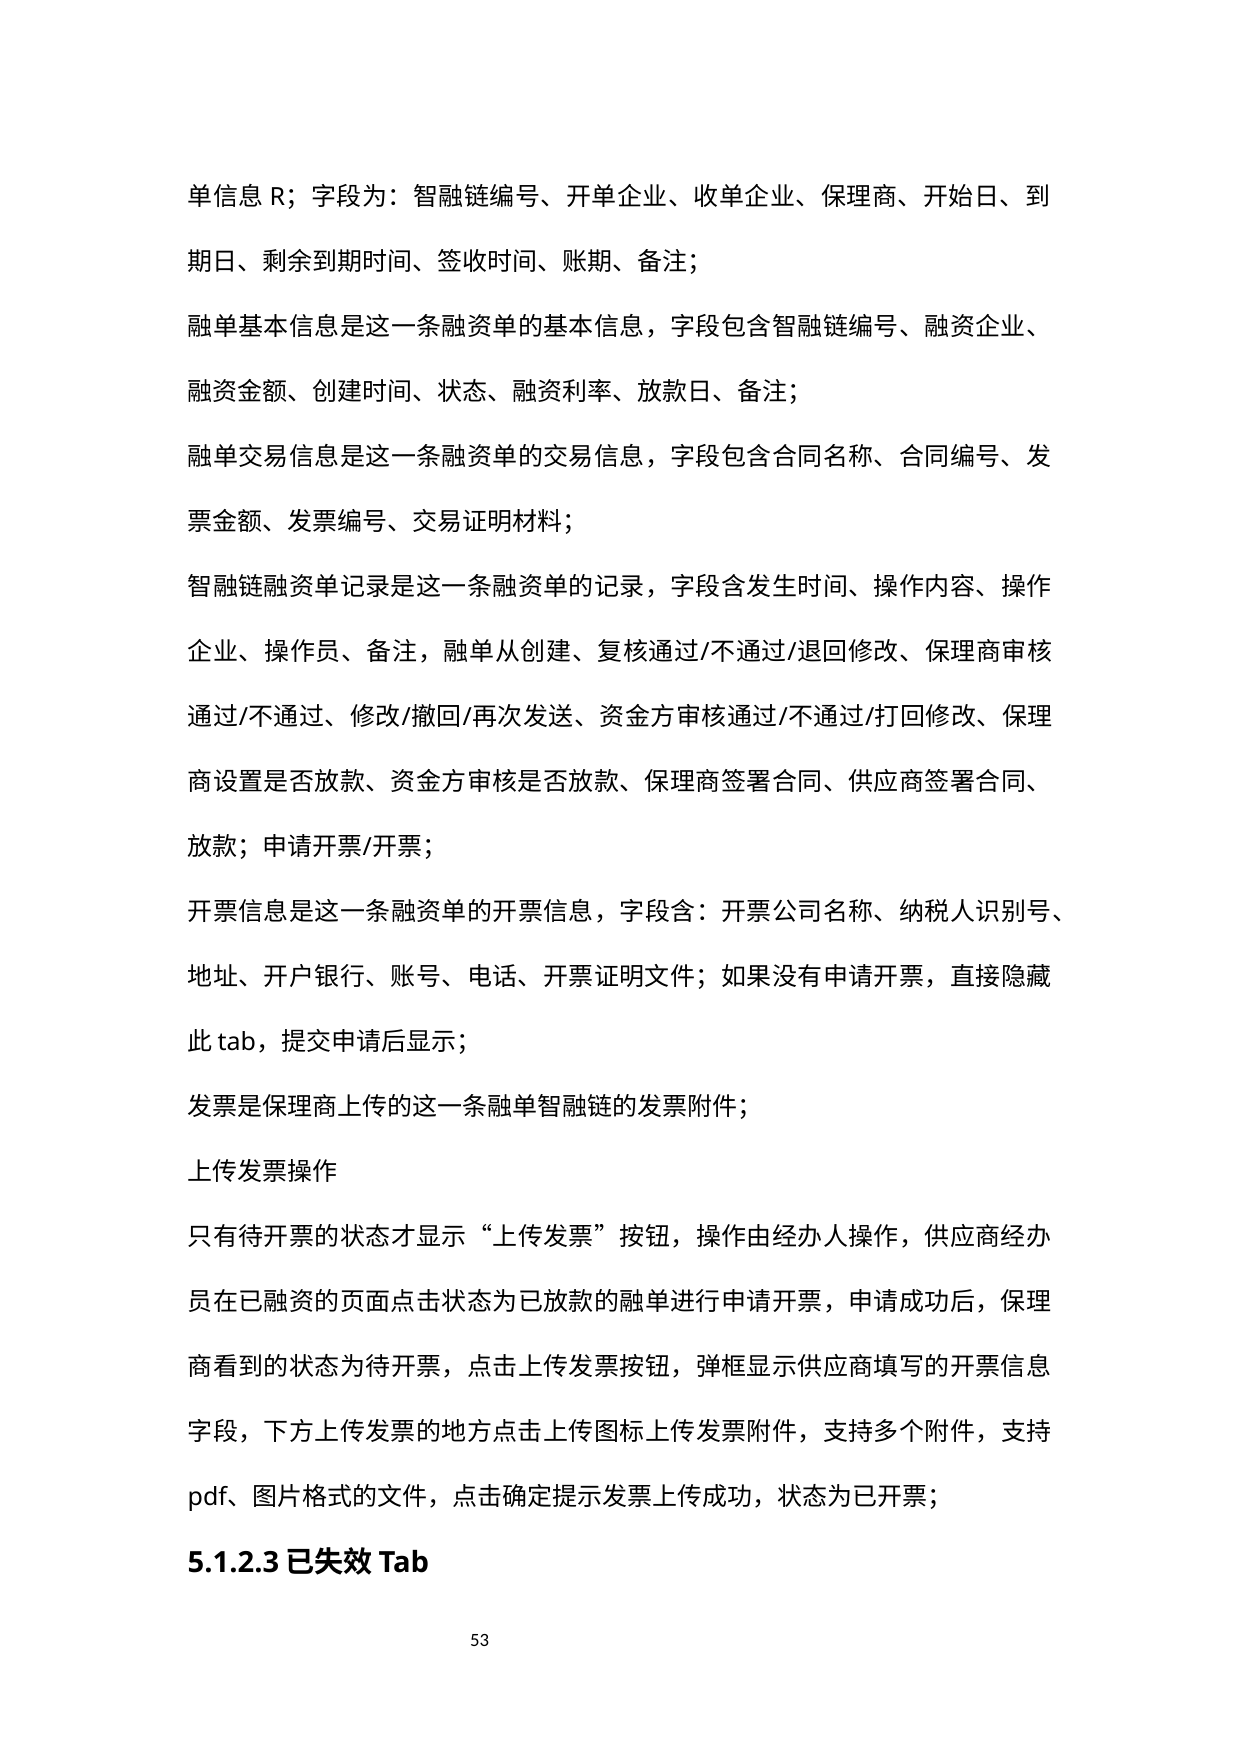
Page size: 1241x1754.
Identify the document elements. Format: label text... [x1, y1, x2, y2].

text 开票信息是这一条融资单的开票信息，字段含：开票公司名称、纳税人识别号、地址、开户银行、账号、电话、开票证明文件；如果没有申请开票，直接隐藏此tab，提交申请后显示； [187, 877, 1053, 1072]
text 发票是保理商上传的这一条融单智融链的发票附件； [187, 1072, 1053, 1137]
text 5.1.2.3已失效Tab [187, 1527, 1053, 1592]
text 融单交易信息是这一条融资单的交易信息，字段包含合同名称、合同编号、发票金额、发票编号、交易证明材料； [187, 422, 1053, 552]
text 融单基本信息是这一条融资单的基本信息，字段包含智融链编号、融资企业、融资金额、创建时间、状态、融资利率、放款日、备注； [187, 292, 1053, 422]
text 上传发票操作 [187, 1137, 1053, 1202]
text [187, 162, 1053, 292]
text 智融链融资单记录是这一条融资单的记录，字段含发生时间、操作内容、操作企业、操作员、备注，融单从创建、复核通过/不通过/退回修改、保理商审核通过/不通过、修改/撤回/再次发送、资金方审核通过/不通过/打回修改、保理商设置是否放款、资金方审核是否放款、保理商签署合同、供应商签署合同、放款；申请开票/开票； [187, 552, 1053, 877]
text 只有待开票的状态才显示“上传发票”按钮，操作由经办人操作，供应商经办员在已融资的页面点击状态为已放款的融单进行申请开票，申请成功后，保理商看到的状态为待开票，点击上传发票按钮，弹框显示供应商填写的开票信息字段，下方上传发票的地方点击上传图标上传发票附件，支持多个附件，支持pdf、图片格式的文件，点击确定提示发票上传成功，状态为已开票； [187, 1202, 1053, 1527]
